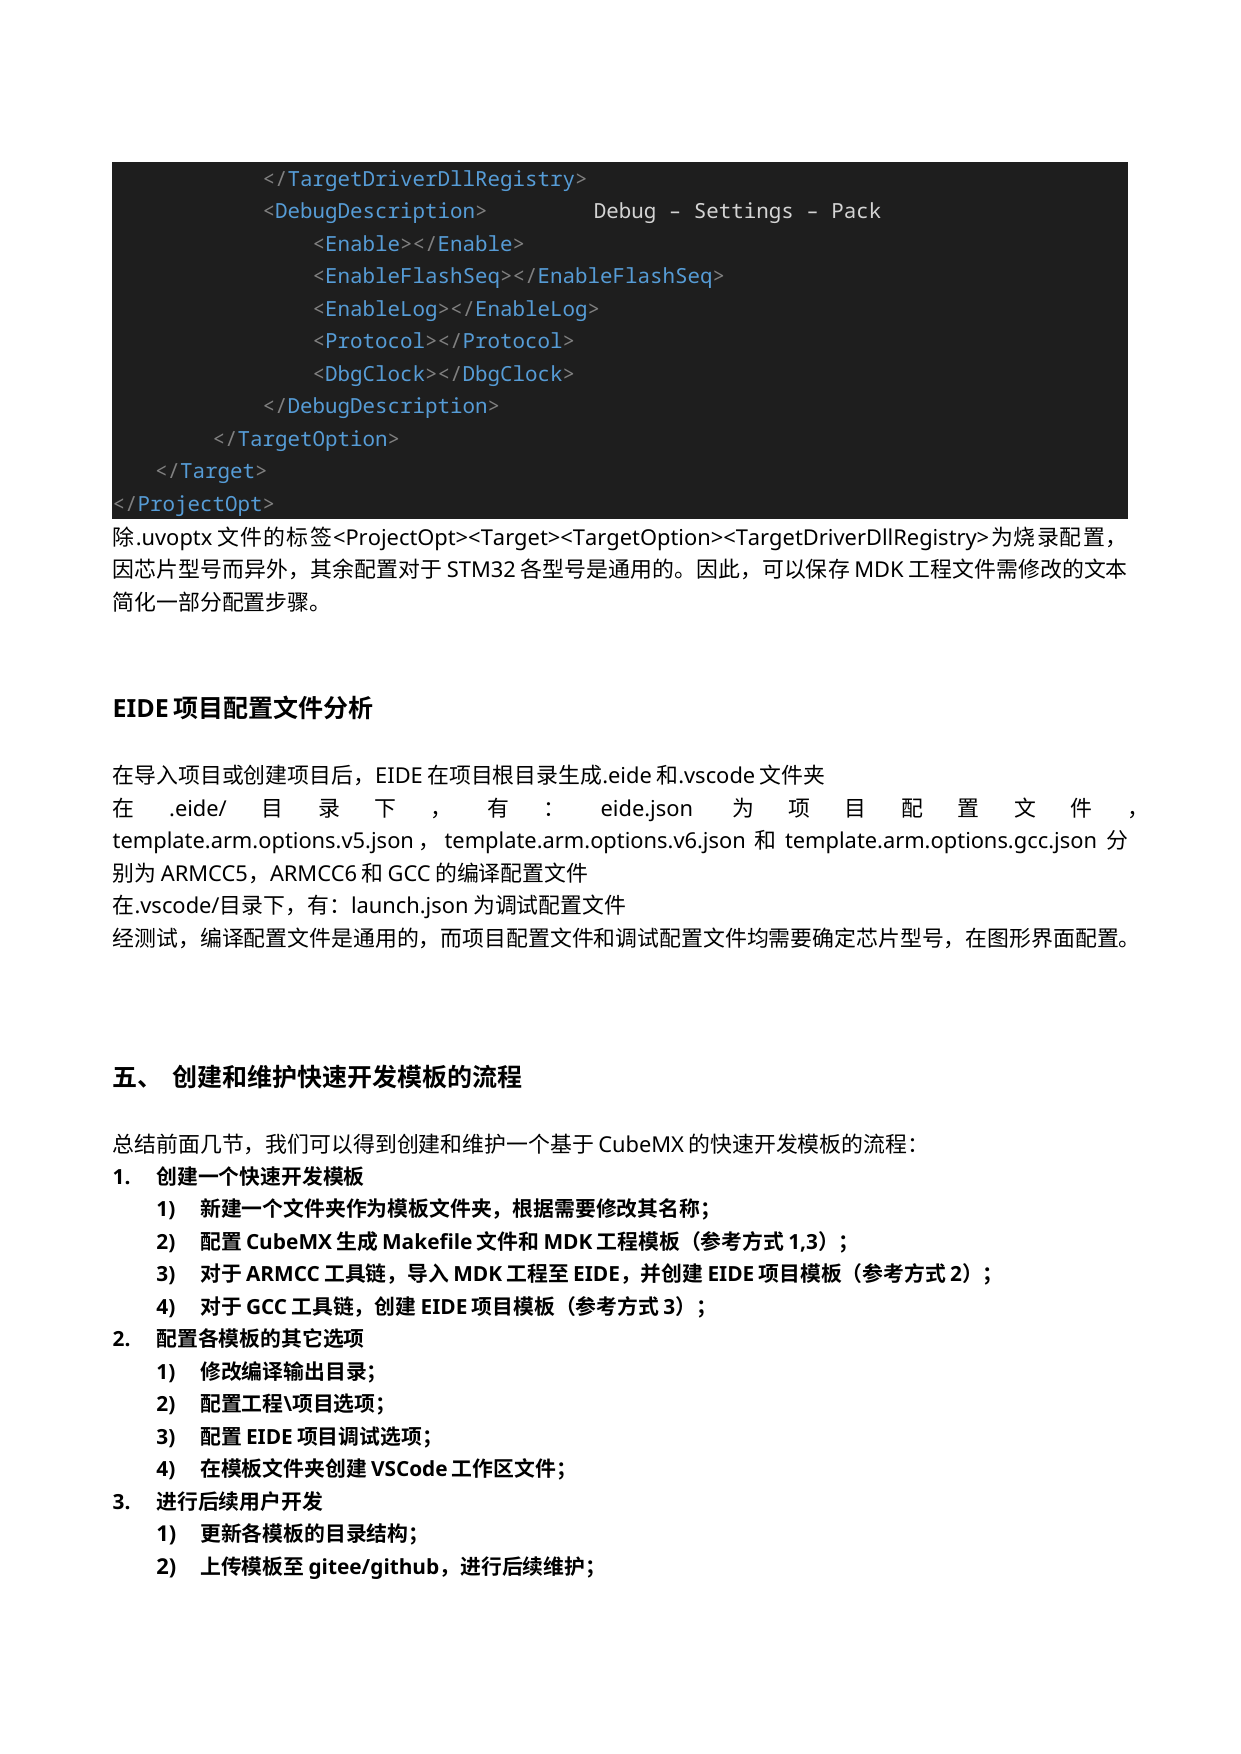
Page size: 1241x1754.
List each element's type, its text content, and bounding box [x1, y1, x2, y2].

list 对于GCC工具链，创建EIDE项目模板（参考方式3）； [156, 1289, 1128, 1322]
list 新建一个文件夹作为模板文件夹，根据需要修改其名称； [156, 1192, 1128, 1224]
list 创建一个快速开发模板 [112, 1159, 1128, 1192]
text <DbgClock></DbgClock> [112, 357, 1128, 389]
list 配置各模板的其它选项 [112, 1322, 1128, 1354]
text 在导入项目或创建项目后，EIDE在项目根目录生成.eide和.vscode文件夹 [112, 758, 1128, 791]
text 总结前面几节，我们可以得到创建和维护一个基于CubeMX的快速开发模板的流程： [112, 1127, 1128, 1159]
list 对于ARMCC工具链，导入MDK工程至EIDE，并创建EIDE项目模板（参考方式2）； [156, 1257, 1128, 1289]
text </Target> [112, 454, 1128, 487]
list 配置工程\项目选项； [156, 1387, 1128, 1419]
list 配置CubeMX生成Makefile文件和MDK工程模板（参考方式1,3）； [156, 1224, 1128, 1257]
text <EnableFlashSeq></EnableFlashSeq> [112, 259, 1128, 292]
text <Enable></Enable> [112, 227, 1128, 259]
text </DebugDescription> [112, 389, 1128, 422]
subtitle 创建和维护快速开发模板的流程 [112, 1043, 1128, 1108]
subtitle EIDE项目配置文件分析 [112, 674, 1128, 739]
list 修改编译输出目录； [156, 1354, 1128, 1387]
list 在模板文件夹创建VSCode工作区文件； [156, 1452, 1128, 1484]
list 配置EIDE项目调试选项； [156, 1419, 1128, 1452]
text 除.uvoptx文件的标签<ProjectOpt><Target><TargetOption><TargetDriverDllRegistry>为烧录配置，因芯片型号而异外，其余配置对于STM32各型号是通用的。因此，可以保存MDK工程文件需修改的文本，简化一部分配置步骤。 [112, 519, 1128, 617]
text 经测试，编译配置文件是通用的，而项目配置文件和调试配置文件均需要确定芯片型号，在图形界面配置。 [112, 921, 1128, 953]
list 进行后续用户开发 [112, 1484, 1128, 1517]
list 上传模板至gitee/github，进行后续维护； [156, 1549, 1128, 1582]
text <Protocol></Protocol> [112, 324, 1128, 357]
text 在.vscode/目录下，有：launch.json为调试配置文件 [112, 888, 1128, 921]
text </TargetOption> [112, 422, 1128, 454]
text <EnableLog></EnableLog> [112, 292, 1128, 324]
text <DebugDescription> Debug – Settings – Pack [112, 194, 1128, 227]
text </TargetDriverDllRegistry> [112, 162, 1128, 194]
text </ProjectOpt> [112, 487, 1128, 519]
list 更新各模板的目录结构； [156, 1517, 1128, 1549]
text 在.eide/目录下，有：eide.json为项目配置文件，template.arm.options.v5.json，template.arm.options.v6.json和template.arm.options.gcc.json分别为ARMCC5，ARMCC6和GCC的编译配置文件 [112, 791, 1128, 888]
